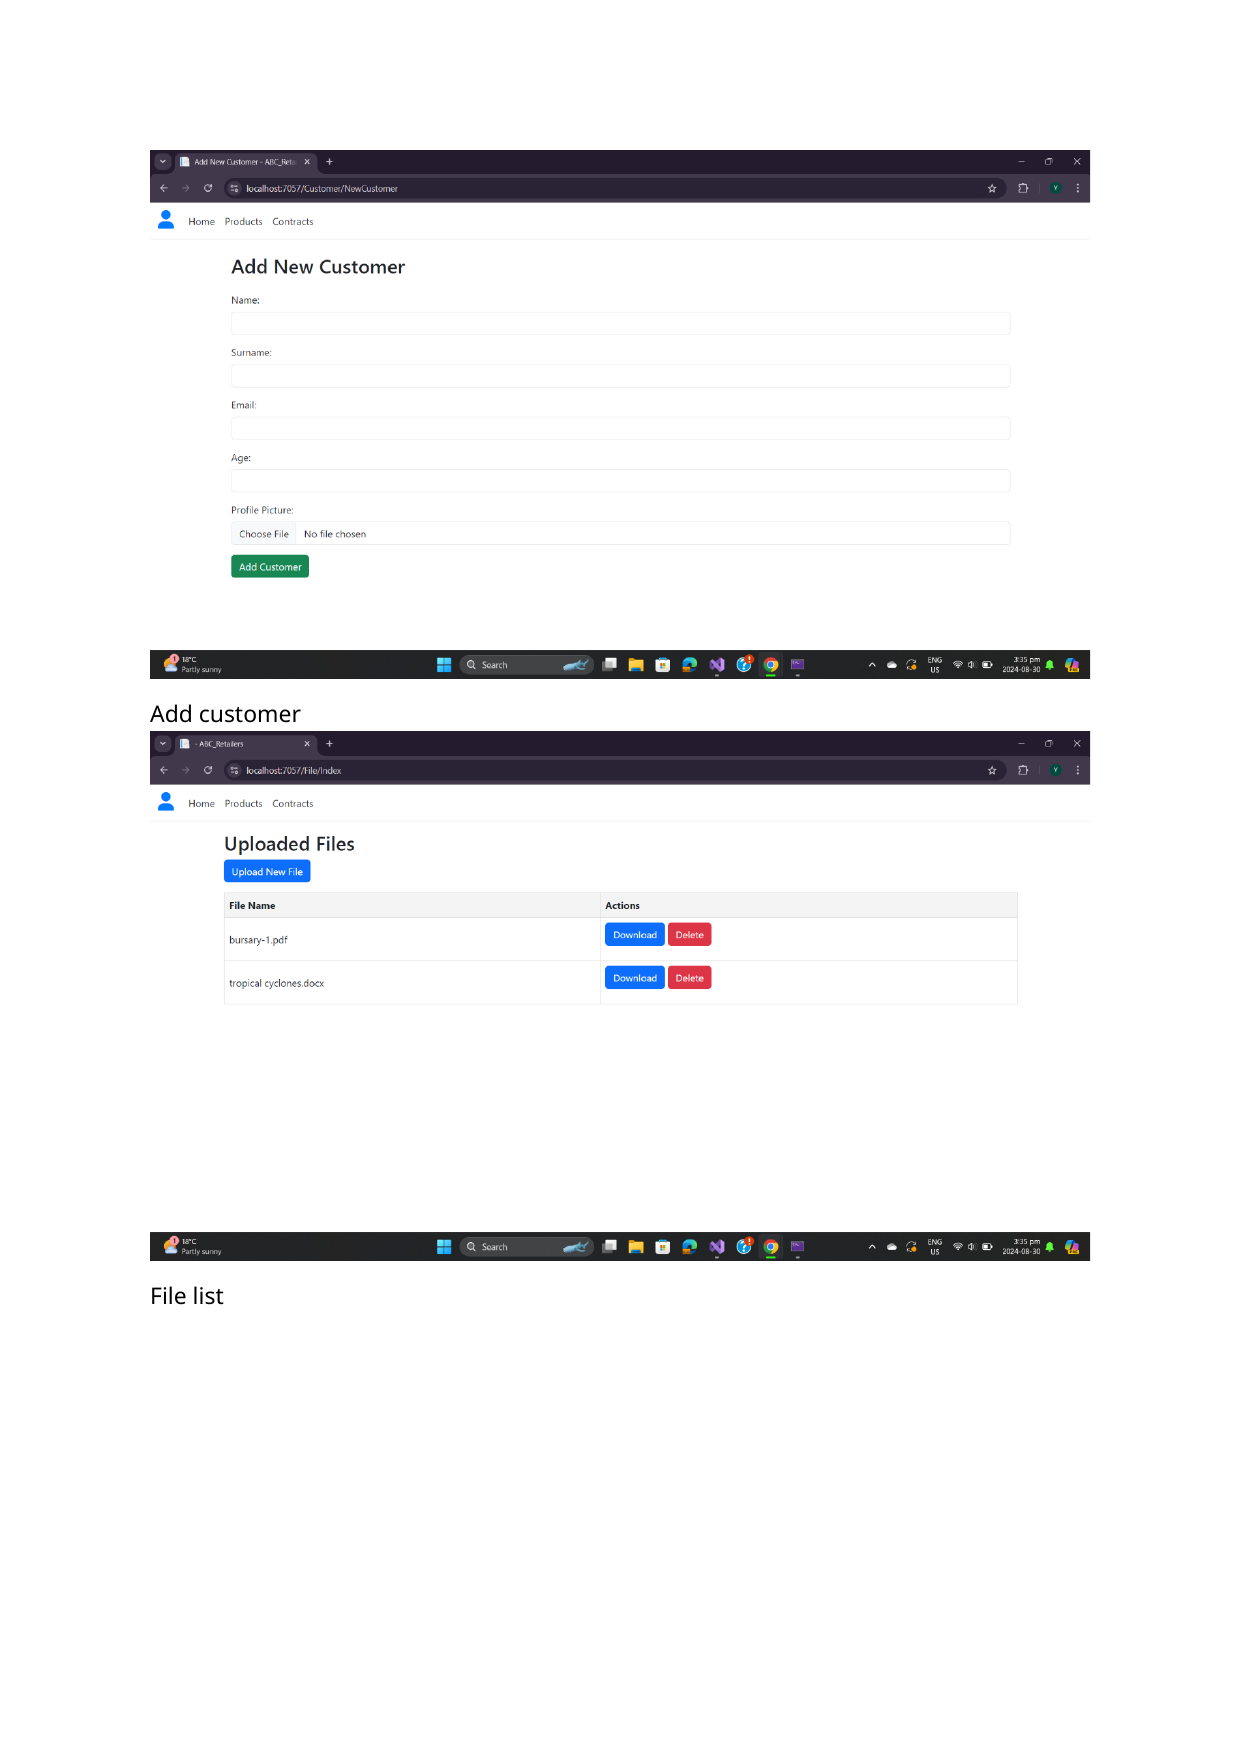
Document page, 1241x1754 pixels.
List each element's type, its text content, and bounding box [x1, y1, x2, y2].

text Add customer [150, 698, 1090, 731]
picture [150, 150, 1091, 679]
text File list [150, 1280, 1090, 1311]
picture [150, 731, 1091, 1261]
